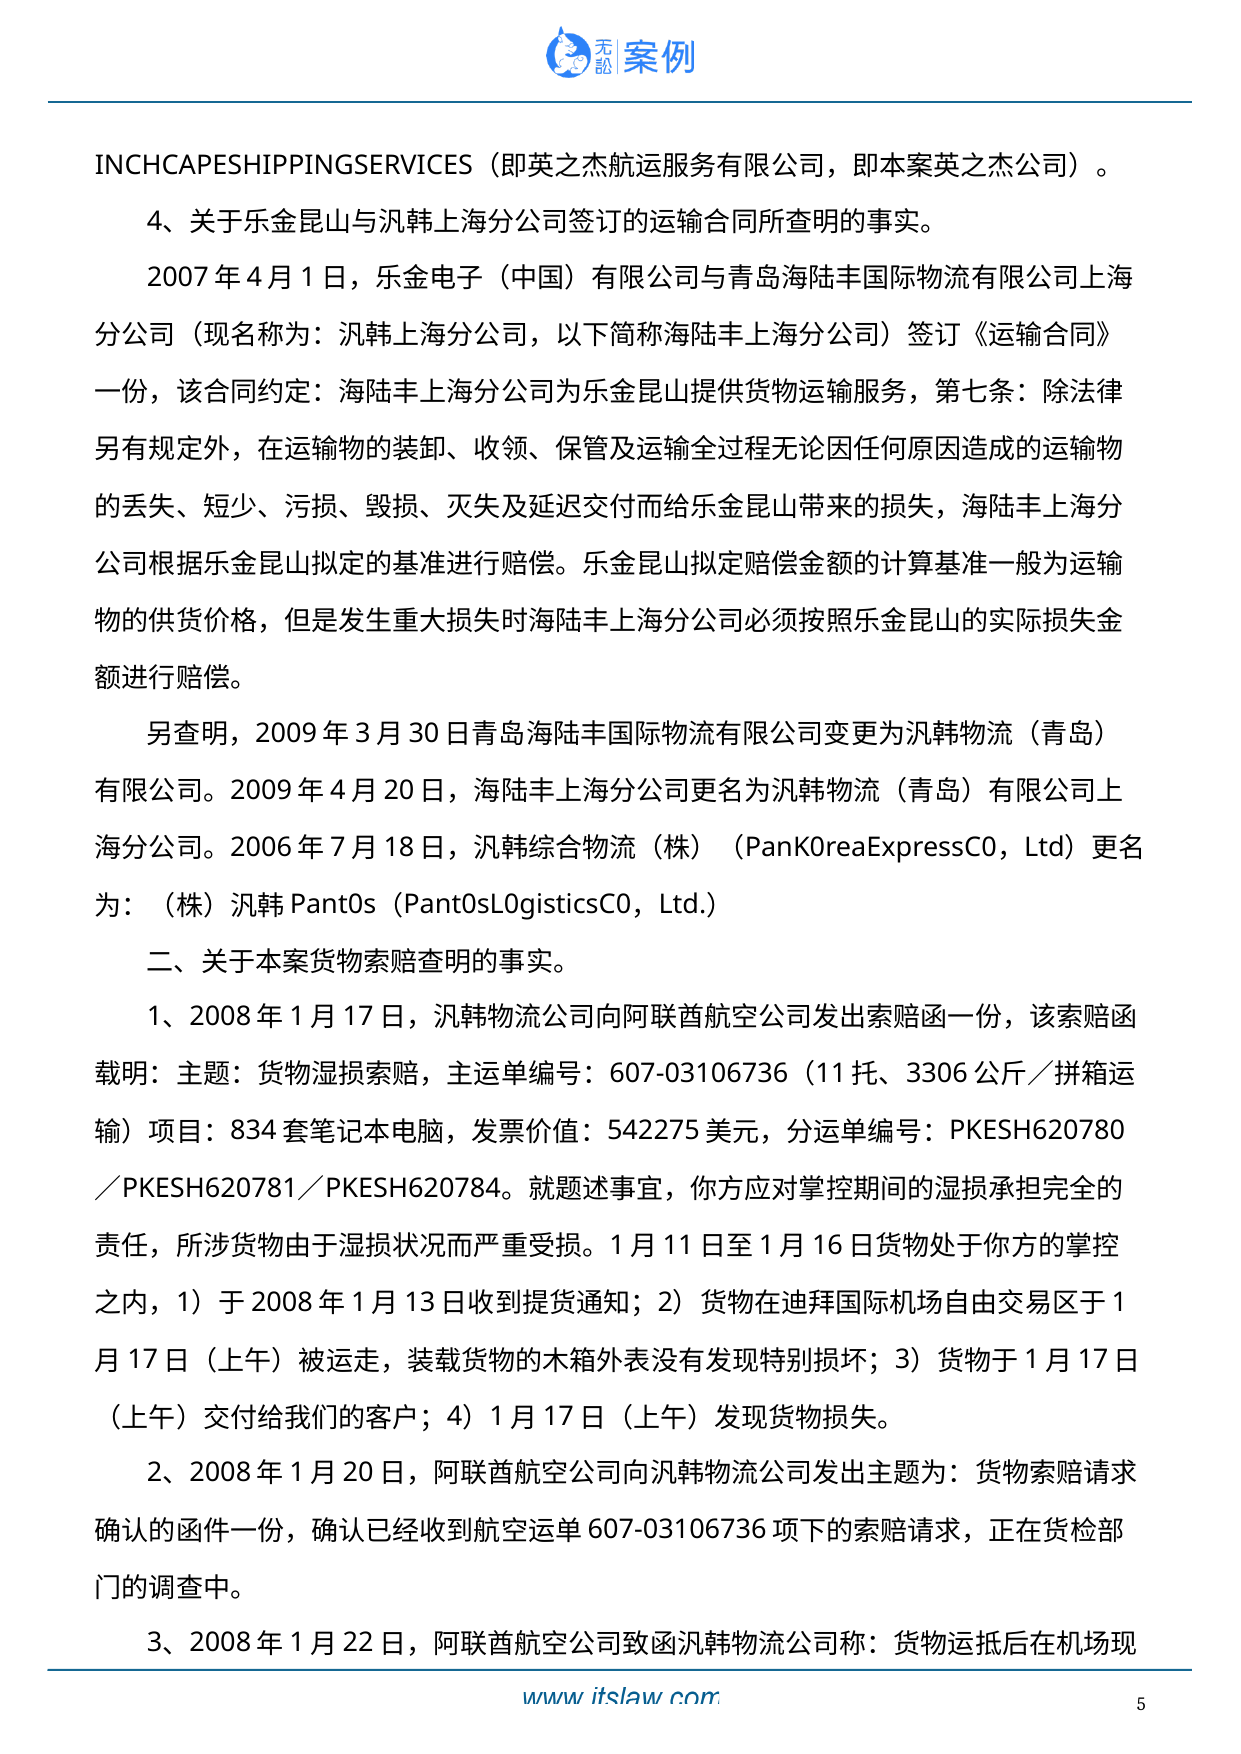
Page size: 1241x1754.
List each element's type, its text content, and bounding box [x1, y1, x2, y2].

text 二、关于本案货物索赔查明的事实。 [94, 937, 1146, 981]
text 2、2008年1月20日，阿联酋航空公司向汎韩物流公司发出主题为：货物索赔请求确认的函件一份，确认已经收到航空运单607-03106736项下的索赔请求，正在货检部门的调查中。 [94, 1449, 1146, 1607]
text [94, 85, 1146, 186]
text 1、2008年1月17日，汎韩物流公司向阿联酋航空公司发出索赔函一份，该索赔函载明：主题：货物湿损索赔，主运单编号：607-03106736（11托、3306公斤／拼箱运输）项目：834套笔记本电脑，发票价值：542275美元，分运单编号：PKESH620780／PKESH620781／PKESH620784。就题述事宜，你方应对掌控期间的湿损承担完全的责任，所涉货物由于湿损状况而严重受损。1月11日至1月16日货物处于你方的掌控之内，1）于2008年1月13日收到提货通知；2）货物在迪拜国际机场自由交易区于1月17日（上午）被运走，装载货物的木箱外表没有发现特别损坏；3）货物于1月17日（上午）交付给我们的客户；4）1月17日（上午）发现货物损失。 [94, 993, 1146, 1437]
text 4、关于乐金昆山与汎韩上海分公司签订的运输合同所查明的事实。 [94, 198, 1146, 242]
picture [546, 26, 694, 78]
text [94, 1619, 1146, 1663]
text 2007年4月1日，乐金电子（中国）有限公司与青岛海陆丰国际物流有限公司上海分公司（现名称为：汎韩上海分公司，以下简称海陆丰上海分公司）签订《运输合同》一份，该合同约定：海陆丰上海分公司为乐金昆山提供货物运输服务，第七条：除法律另有规定外，在运输物的装卸、收领、保管及运输全过程无论因任何原因造成的运输物的丢失、短少、污损、毁损、灭失及延迟交付而给乐金昆山带来的损失，海陆丰上海分公司根据乐金昆山拟定的基准进行赔偿。乐金昆山拟定赔偿金额的计算基准一般为运输物的供货价格，但是发生重大损失时海陆丰上海分公司必须按照乐金昆山的实际损失金额进行赔偿。 [94, 253, 1146, 698]
picture [523, 1687, 720, 1704]
text 另查明，2009年3月30日青岛海陆丰国际物流有限公司变更为汎韩物流（青岛）有限公司。2009年4月20日，海陆丰上海分公司更名为汎韩物流（青岛）有限公司上海分公司。2006年7月18日，汎韩综合物流（株）（PanK0reaExpressC0，Ltd）更名为：（株）汎韩Pant0s（Pant0sL0gisticsC0，Ltd.） [94, 710, 1146, 925]
